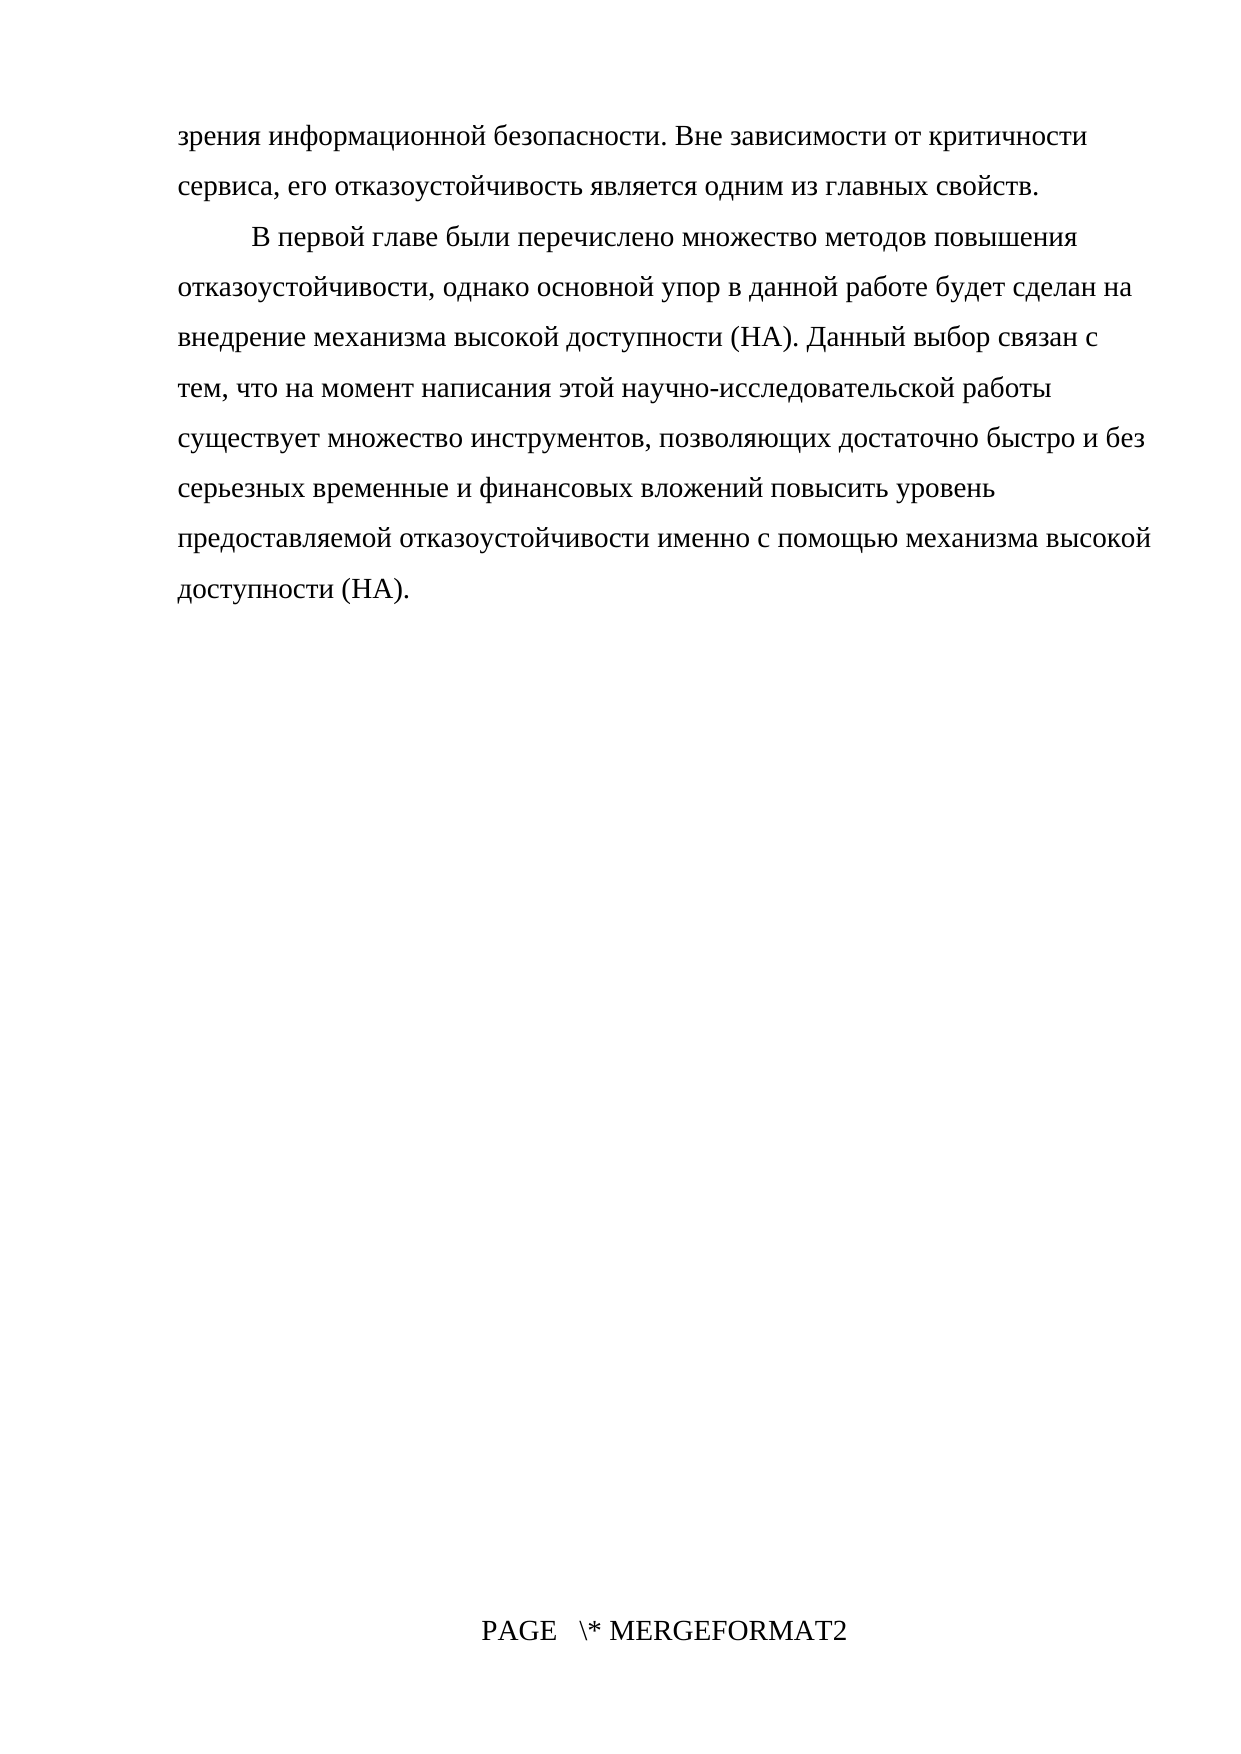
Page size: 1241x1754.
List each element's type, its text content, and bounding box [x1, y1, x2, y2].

text В первой главе были перечислено множество методов повышения отказоустойчивости, однако основной упор в данной работе будет сделан на внедрение механизма высокой доступности (HA). Данный выбор связан с тем, что на момент написания этой научно-исследовательской работы существует множество инструментов, позволяющих достаточно быстро и без серьезных временные и финансовых вложений повысить уровень предоставляемой отказоустойчивости именно с помощью механизма высокой доступности (HA). [177, 219, 1152, 604]
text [177, 118, 1152, 202]
